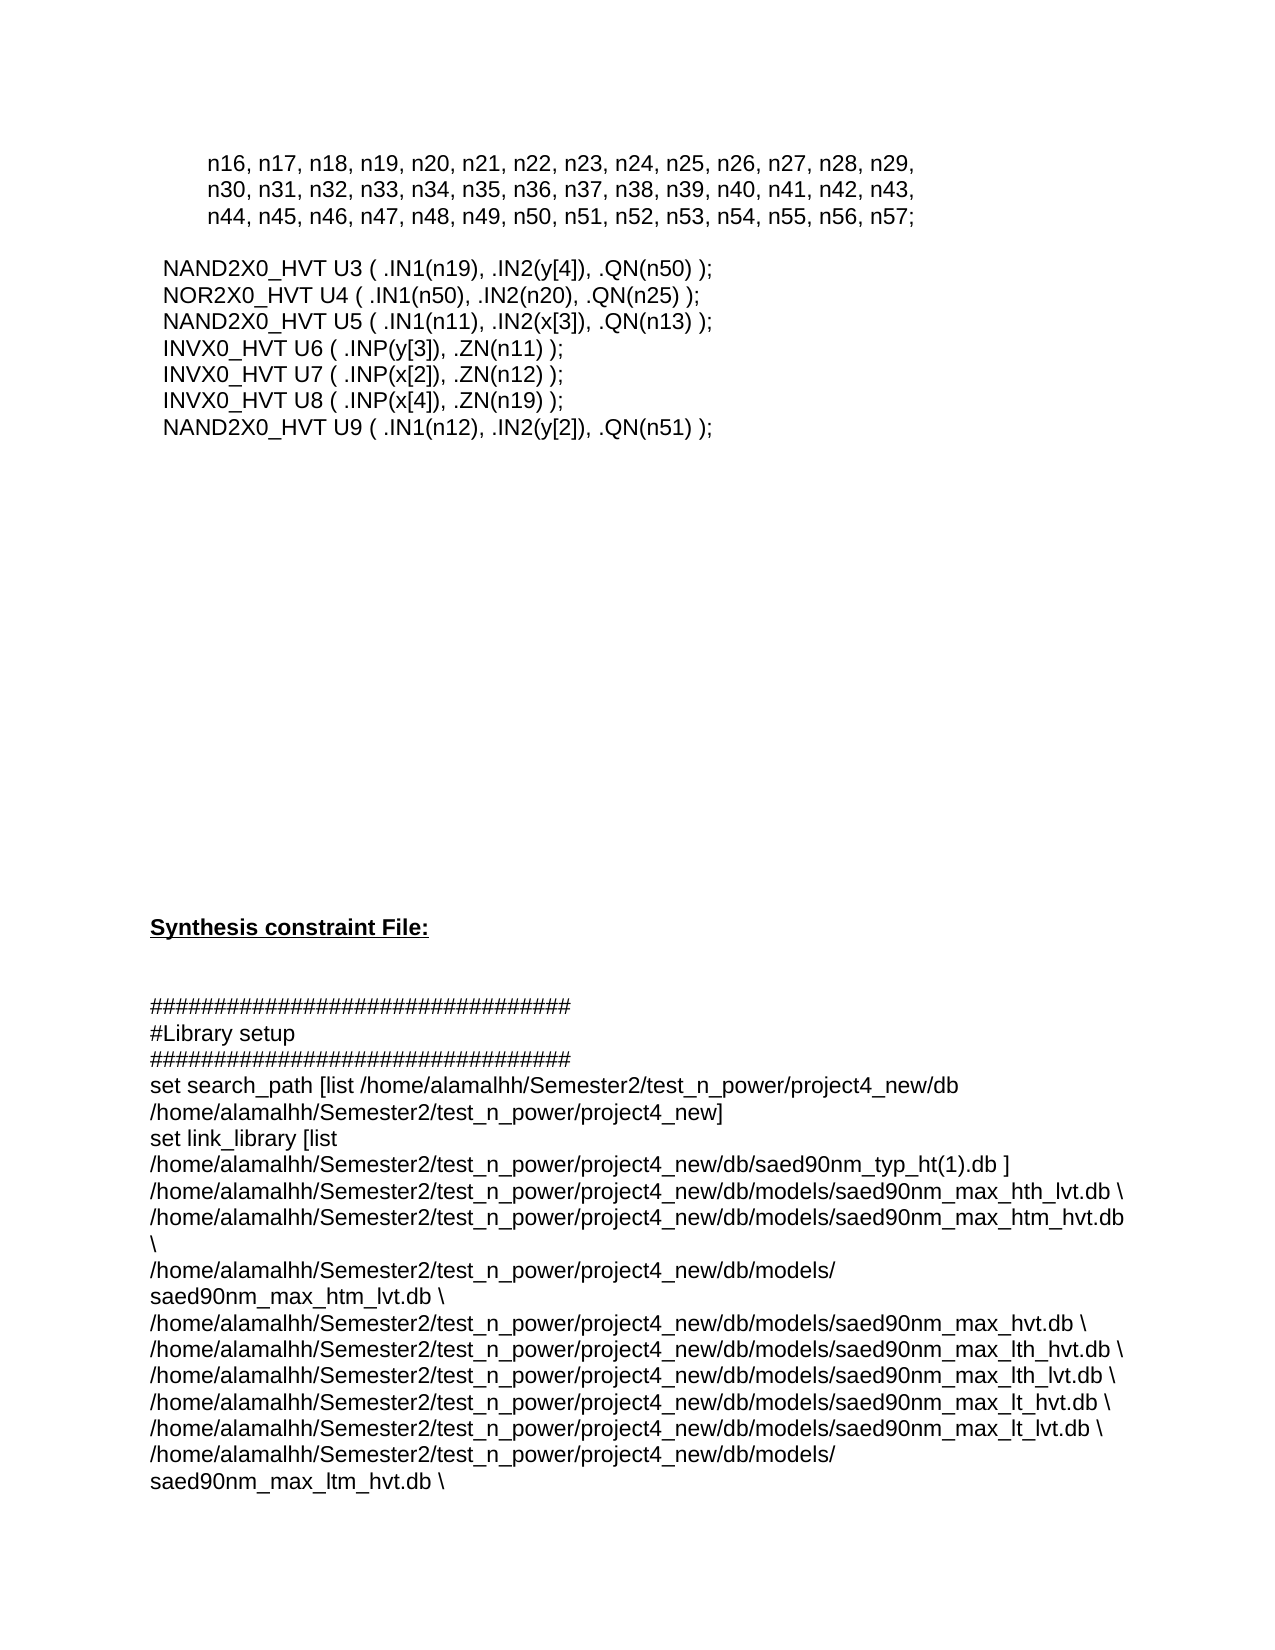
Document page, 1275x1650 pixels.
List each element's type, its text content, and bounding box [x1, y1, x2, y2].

text ################################# [150, 1046, 1125, 1072]
text set search_path [list /home/alamalhh/Semester2/test_n_power/project4_new/db /home/alamalhh/Semester2/test_n_power/project4_new] [150, 1072, 1125, 1125]
text INVX0_HVT U8 ( .INP(x[4]), .ZN(n19) ); [150, 387, 1125, 413]
text /home/alamalhh/Semester2/test_n_power/project4_new/db/models/saed90nm_max_lth_hvt.db \ [150, 1336, 1125, 1362]
text n30, n31, n32, n33, n34, n35, n36, n37, n38, n39, n40, n41, n42, n43, [150, 176, 1125, 203]
text /home/alamalhh/Semester2/test_n_power/project4_new/db/models/saed90nm_max_lth_lvt.db \ [150, 1362, 1125, 1389]
text Synthesis constraint File: [150, 914, 1125, 941]
text NOR2X0_HVT U4 ( .IN1(n50), .IN2(n20), .QN(n25) ); [150, 282, 1125, 308]
text /home/alamalhh/Semester2/test_n_power/project4_new/db/models/saed90nm_max_hvt.db \ [150, 1309, 1125, 1336]
text NAND2X0_HVT U3 ( .IN1(n19), .IN2(y[4]), .QN(n50) ); [150, 255, 1125, 282]
text n44, n45, n46, n47, n48, n49, n50, n51, n52, n53, n54, n55, n56, n57; [150, 203, 1125, 229]
text NAND2X0_HVT U5 ( .IN1(n11), .IN2(x[3]), .QN(n13) ); [150, 308, 1125, 334]
text /home/alamalhh/Semester2/test_n_power/project4_new/db/models/saed90nm_max_hth_lvt.db \ [150, 1178, 1125, 1204]
text /home/alamalhh/Semester2/test_n_power/project4_new/db/models/saed90nm_max_htm_lvt.db \ [150, 1257, 1125, 1309]
text n16, n17, n18, n19, n20, n21, n22, n23, n24, n25, n26, n27, n28, n29, [150, 150, 1125, 176]
text ################################# [150, 993, 1125, 1020]
text #Library setup [150, 1020, 1125, 1046]
text /home/alamalhh/Semester2/test_n_power/project4_new/db/models/saed90nm_max_lt_lvt.db \ [150, 1415, 1125, 1441]
text /home/alamalhh/Semester2/test_n_power/project4_new/db/models/saed90nm_max_ltm_hvt.db \ [150, 1441, 1125, 1494]
text /home/alamalhh/Semester2/test_n_power/project4_new/db/models/saed90nm_max_htm_hvt.db \ [150, 1204, 1125, 1257]
text NAND2X0_HVT U9 ( .IN1(n12), .IN2(y[2]), .QN(n51) ); [150, 413, 1125, 440]
text /home/alamalhh/Semester2/test_n_power/project4_new/db/models/saed90nm_max_lt_hvt.db \ [150, 1389, 1125, 1415]
text INVX0_HVT U7 ( .INP(x[2]), .ZN(n12) ); [150, 361, 1125, 387]
text INVX0_HVT U6 ( .INP(y[3]), .ZN(n11) ); [150, 334, 1125, 361]
text set link_library [list /home/alamalhh/Semester2/test_n_power/project4_new/db/saed90nm_typ_ht(1).db ] [150, 1125, 1125, 1178]
